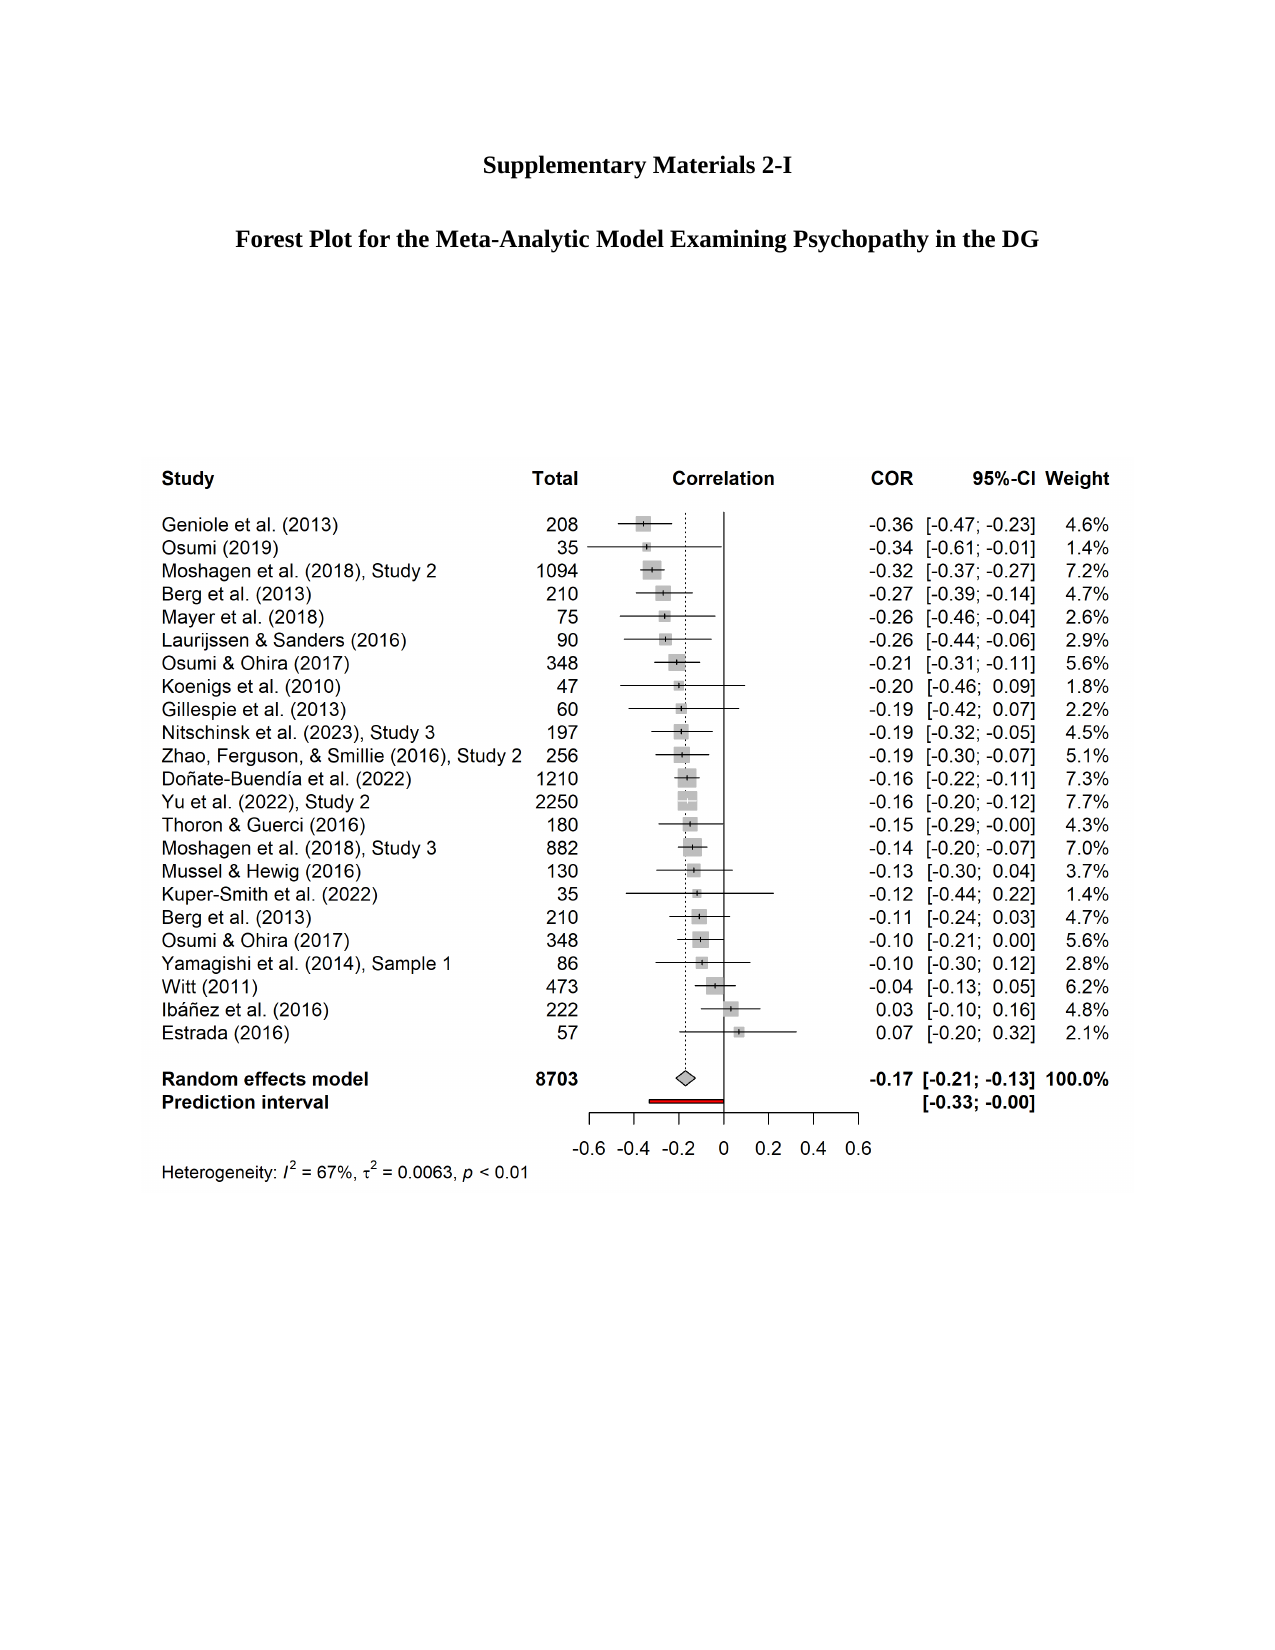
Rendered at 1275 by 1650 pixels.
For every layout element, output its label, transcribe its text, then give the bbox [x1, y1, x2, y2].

text Supplementary Materials 2-I [150, 150, 1125, 179]
text Forest Plot for the Meta-Analytic Model Examining Psychopathy in the DG [150, 224, 1125, 253]
picture [141, 457, 1134, 1193]
